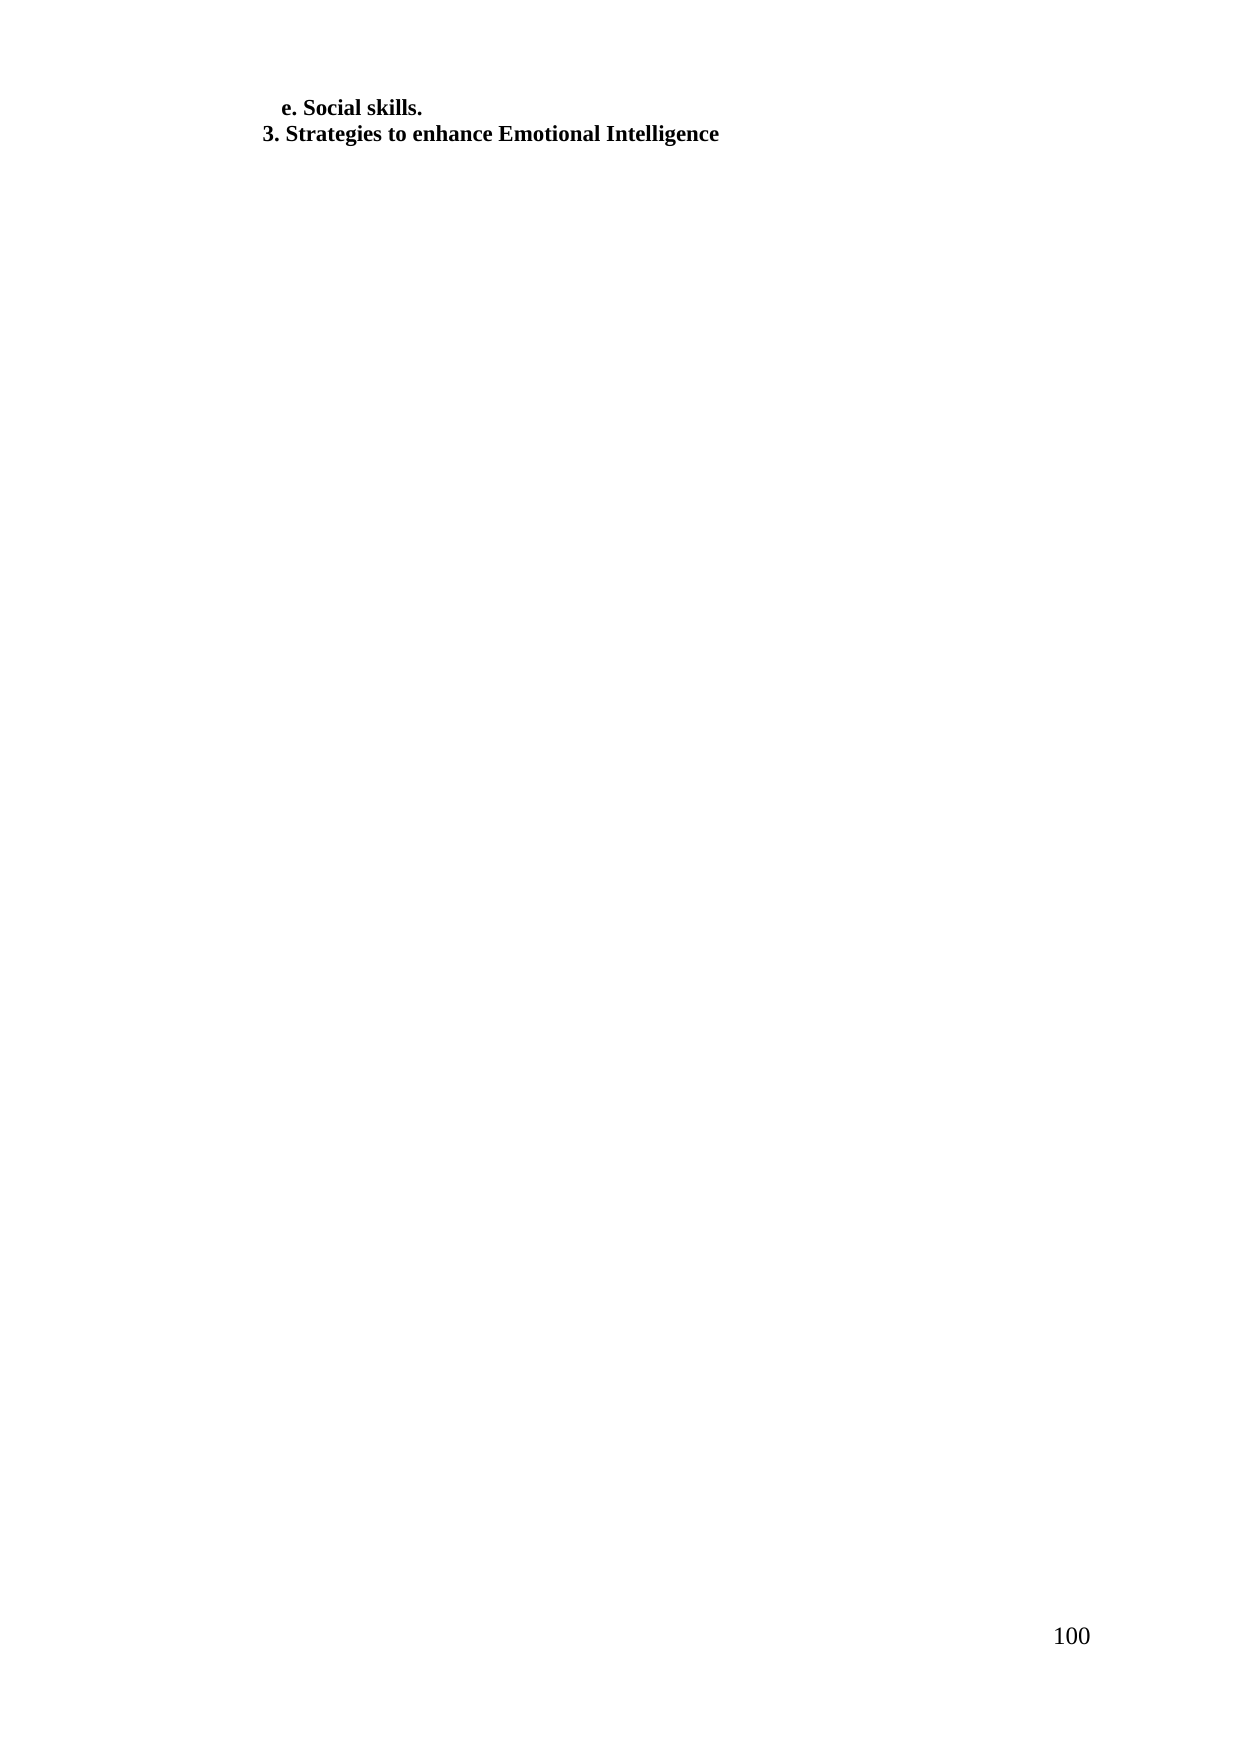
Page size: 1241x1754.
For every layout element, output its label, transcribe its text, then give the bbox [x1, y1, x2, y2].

text 3. Strategies to enhance Emotional Intelligence [262, 120, 1090, 146]
text e. Social skills. [262, 94, 1090, 120]
